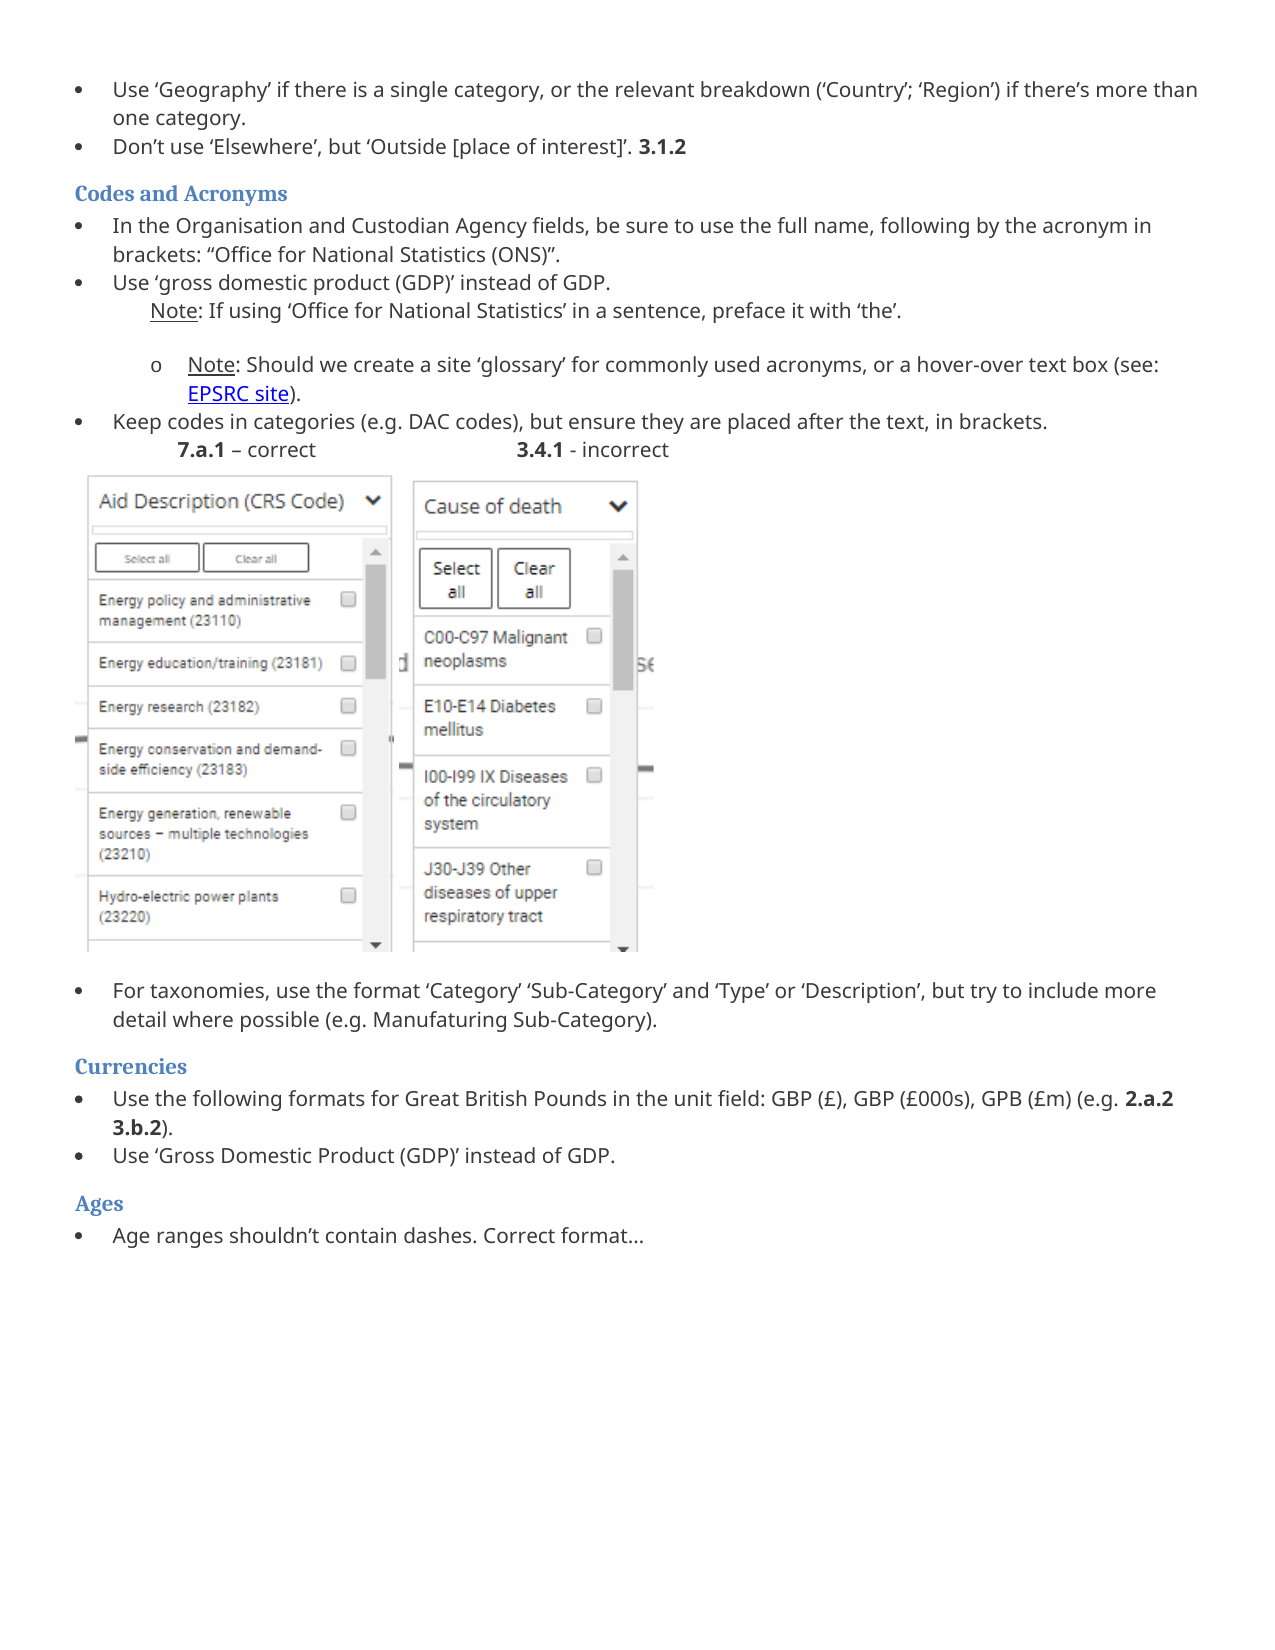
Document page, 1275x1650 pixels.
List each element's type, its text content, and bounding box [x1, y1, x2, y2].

list 7.a.1 – correct 3.4.1 - incorrect [112, 436, 1200, 464]
list For taxonomies, use the format ‘Category’ ‘Sub-Category’ and ‘Type’ or ‘Description’, but try to include more detail where possible (e.g. Manufaturing Sub-Category). [75, 976, 1200, 1033]
picture [75, 463, 394, 952]
list Keep codes in categories (e.g. DAC codes), but ensure they are placed after the text, in brackets. [75, 407, 1200, 436]
subtitle Currencies [75, 1054, 1200, 1081]
list In the Organisation and Custodian Agency fields, be sure to use the full name, following by the acronym in brackets: “Office for National Statistics (ONS)”. [75, 211, 1200, 268]
text Note: If using ‘Office for National Statistics’ in a sentence, preface it with ‘the’. [150, 297, 1200, 325]
list Age ranges shouldn’t contain dashes. Correct format… [75, 1221, 1200, 1249]
subtitle Codes and Acronyms [75, 181, 1200, 207]
list Note: Should we create a site ‘glossary’ for commonly used acronyms, or a hover-over text box (see: EPSRC site). [150, 350, 1200, 407]
subtitle Ages [75, 1191, 1200, 1217]
list Don’t use ‘Elsewhere’, but ‘Outside [place of interest]’. 3.1.2 [75, 132, 1200, 160]
picture [399, 470, 654, 952]
list Use ‘Geography’ if there is a single category, or the relevant breakdown (‘Country’; ‘Region’) if there’s more than one category. [75, 75, 1200, 132]
list Use the following formats for Great British Pounds in the unit field: GBP (£), GBP (£000s), GPB (£m) (e.g. 2.a.2 3.b.2). [75, 1084, 1200, 1141]
list Use ‘Gross Domestic Product (GDP)’ instead of GDP. [75, 1141, 1200, 1170]
list Use ‘gross domestic product (GDP)’ instead of GDP. [75, 268, 1200, 297]
